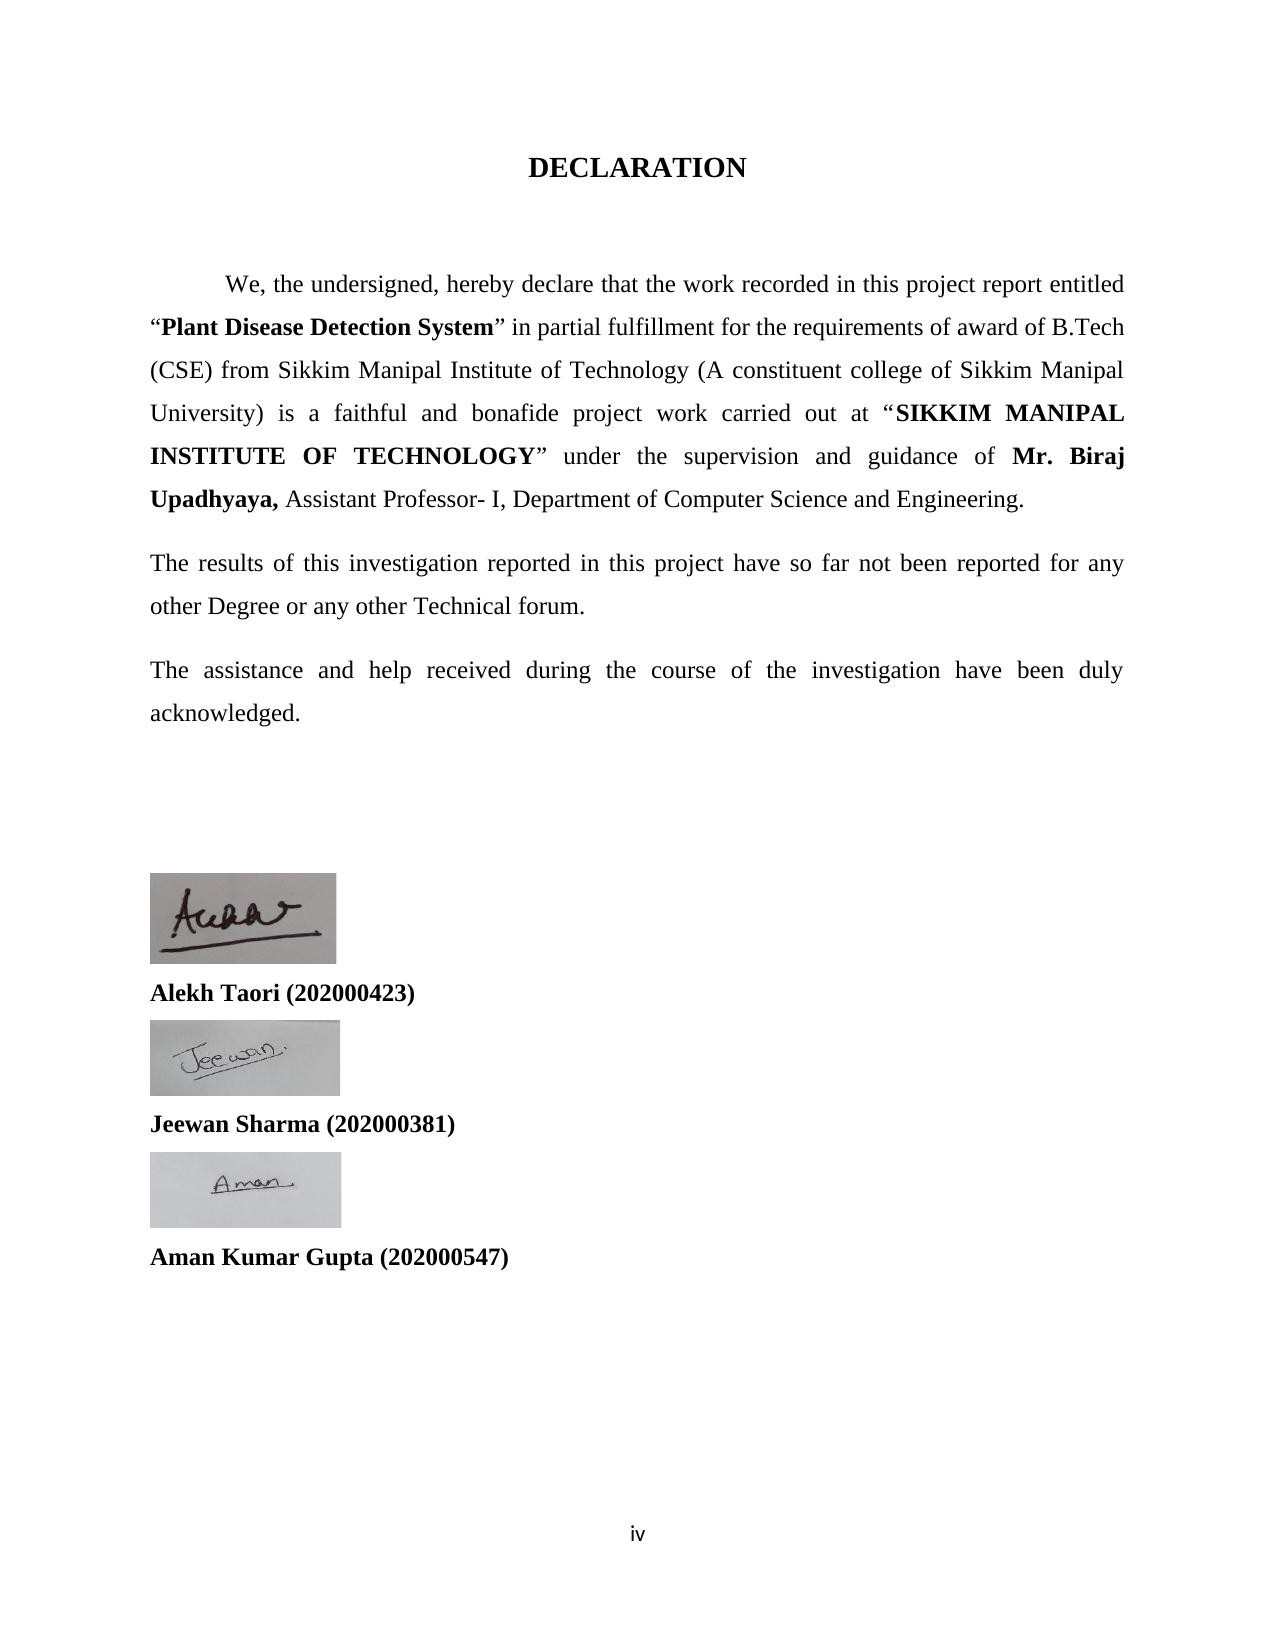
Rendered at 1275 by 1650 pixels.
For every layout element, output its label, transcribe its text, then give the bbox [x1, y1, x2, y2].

text Jeewan Sharma (202000381) [150, 1109, 1125, 1138]
text The results of this investigation reported in this project have so far not been reported for any other Degree or any other Technical forum. [150, 548, 1125, 620]
text We, the undersigned, hereby declare that the work recorded in this project report entitled “Plant Disease Detection System” in partial fulfillment for the requirements of award of B.Tech (CSE) from Sikkim Manipal Institute of Technology (A constituent college of Sikkim Manipal University) is a faithful and bonafide project work carried out at “SIKKIM MANIPAL INSTITUTE OF TECHNOLOGY” under the supervision and guidance of Mr. Biraj Upadhyaya, Assistant Professor- I, Department of Computer Science and Engineering. [150, 269, 1125, 513]
picture [150, 1020, 341, 1096]
text Aman Kumar Gupta (202000547) [150, 1242, 1125, 1271]
picture [150, 873, 337, 964]
text The assistance and help received during the course of the investigation have been duly acknowledged. [150, 655, 1125, 727]
text Alekh Taori (202000423) [150, 978, 1125, 1006]
text DECLARATION [150, 150, 1125, 183]
picture [150, 1152, 342, 1228]
